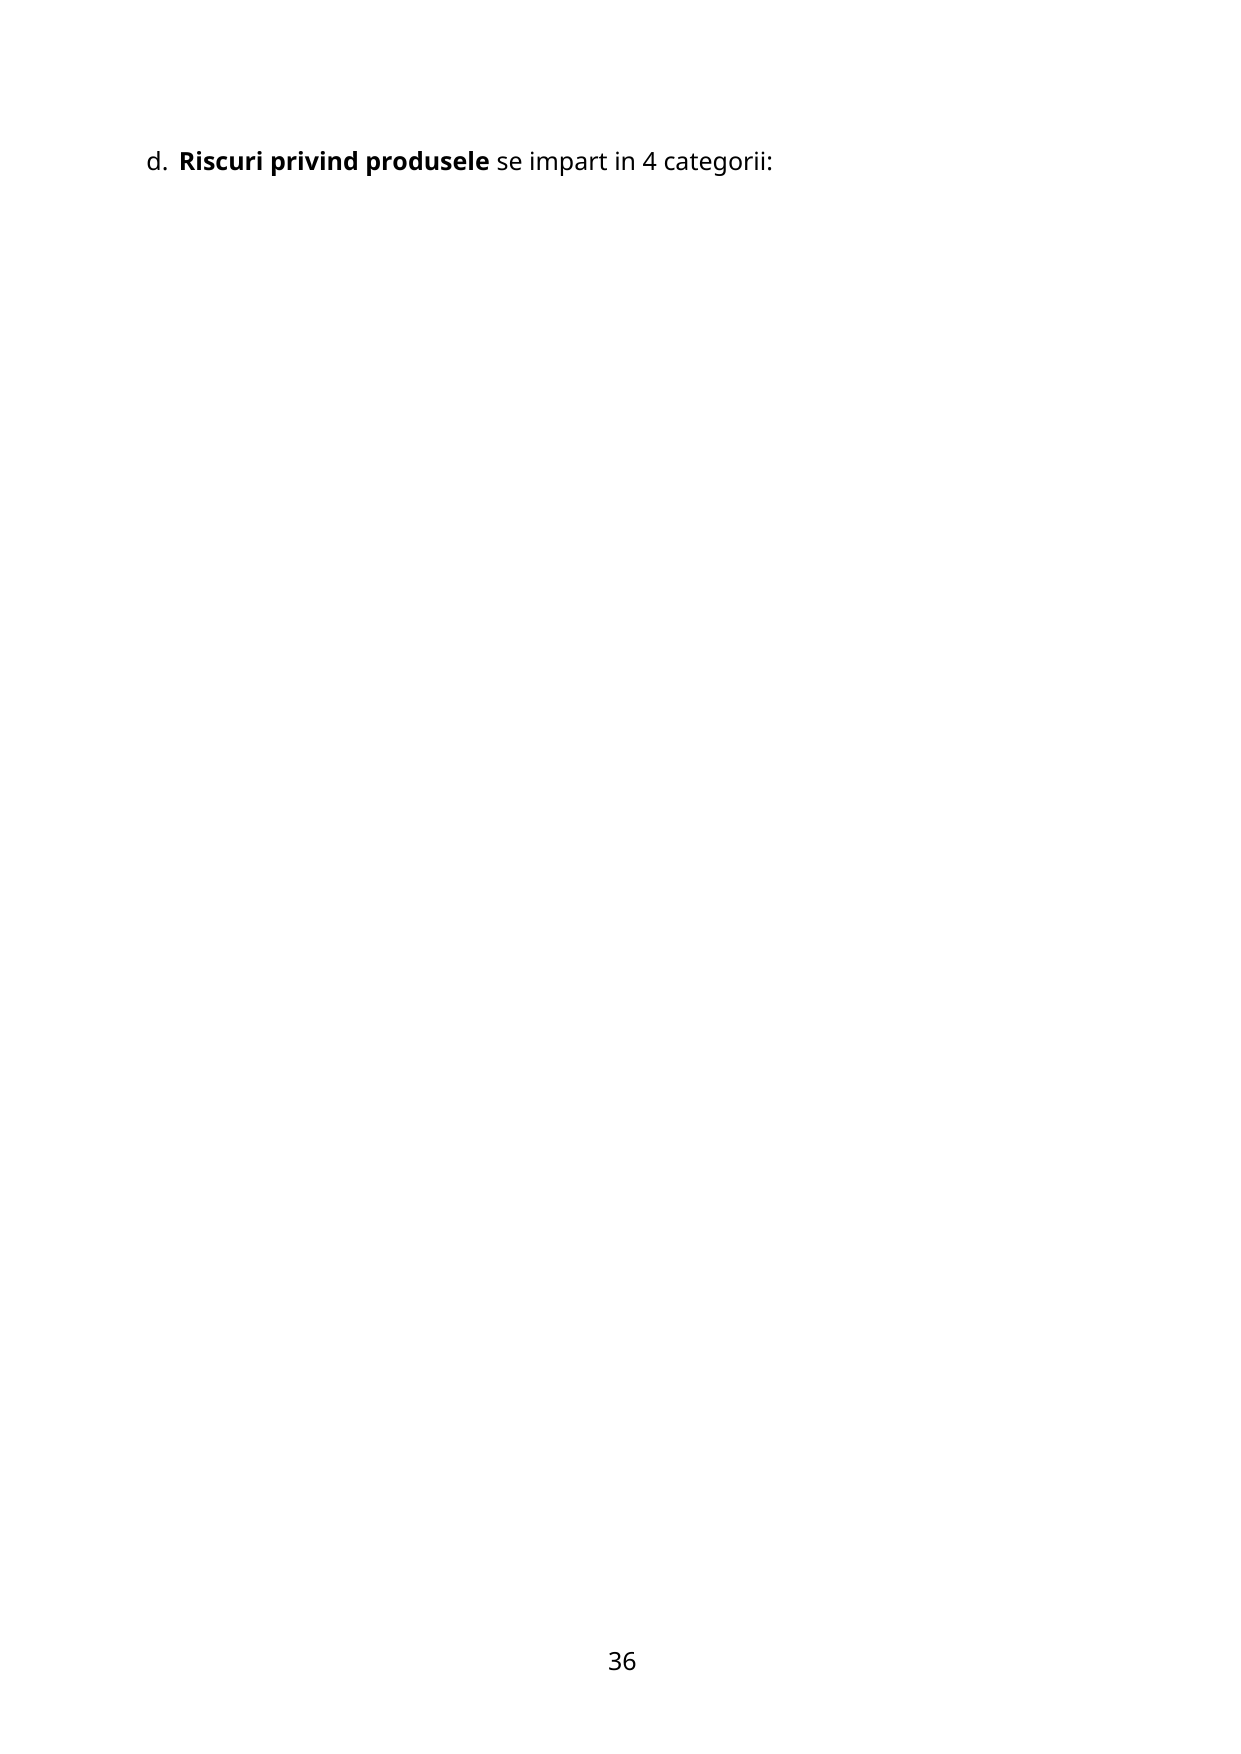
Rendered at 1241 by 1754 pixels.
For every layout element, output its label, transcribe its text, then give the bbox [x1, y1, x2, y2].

list Riscuri privind produsele se impart in 4 categorii: [146, 144, 1153, 178]
